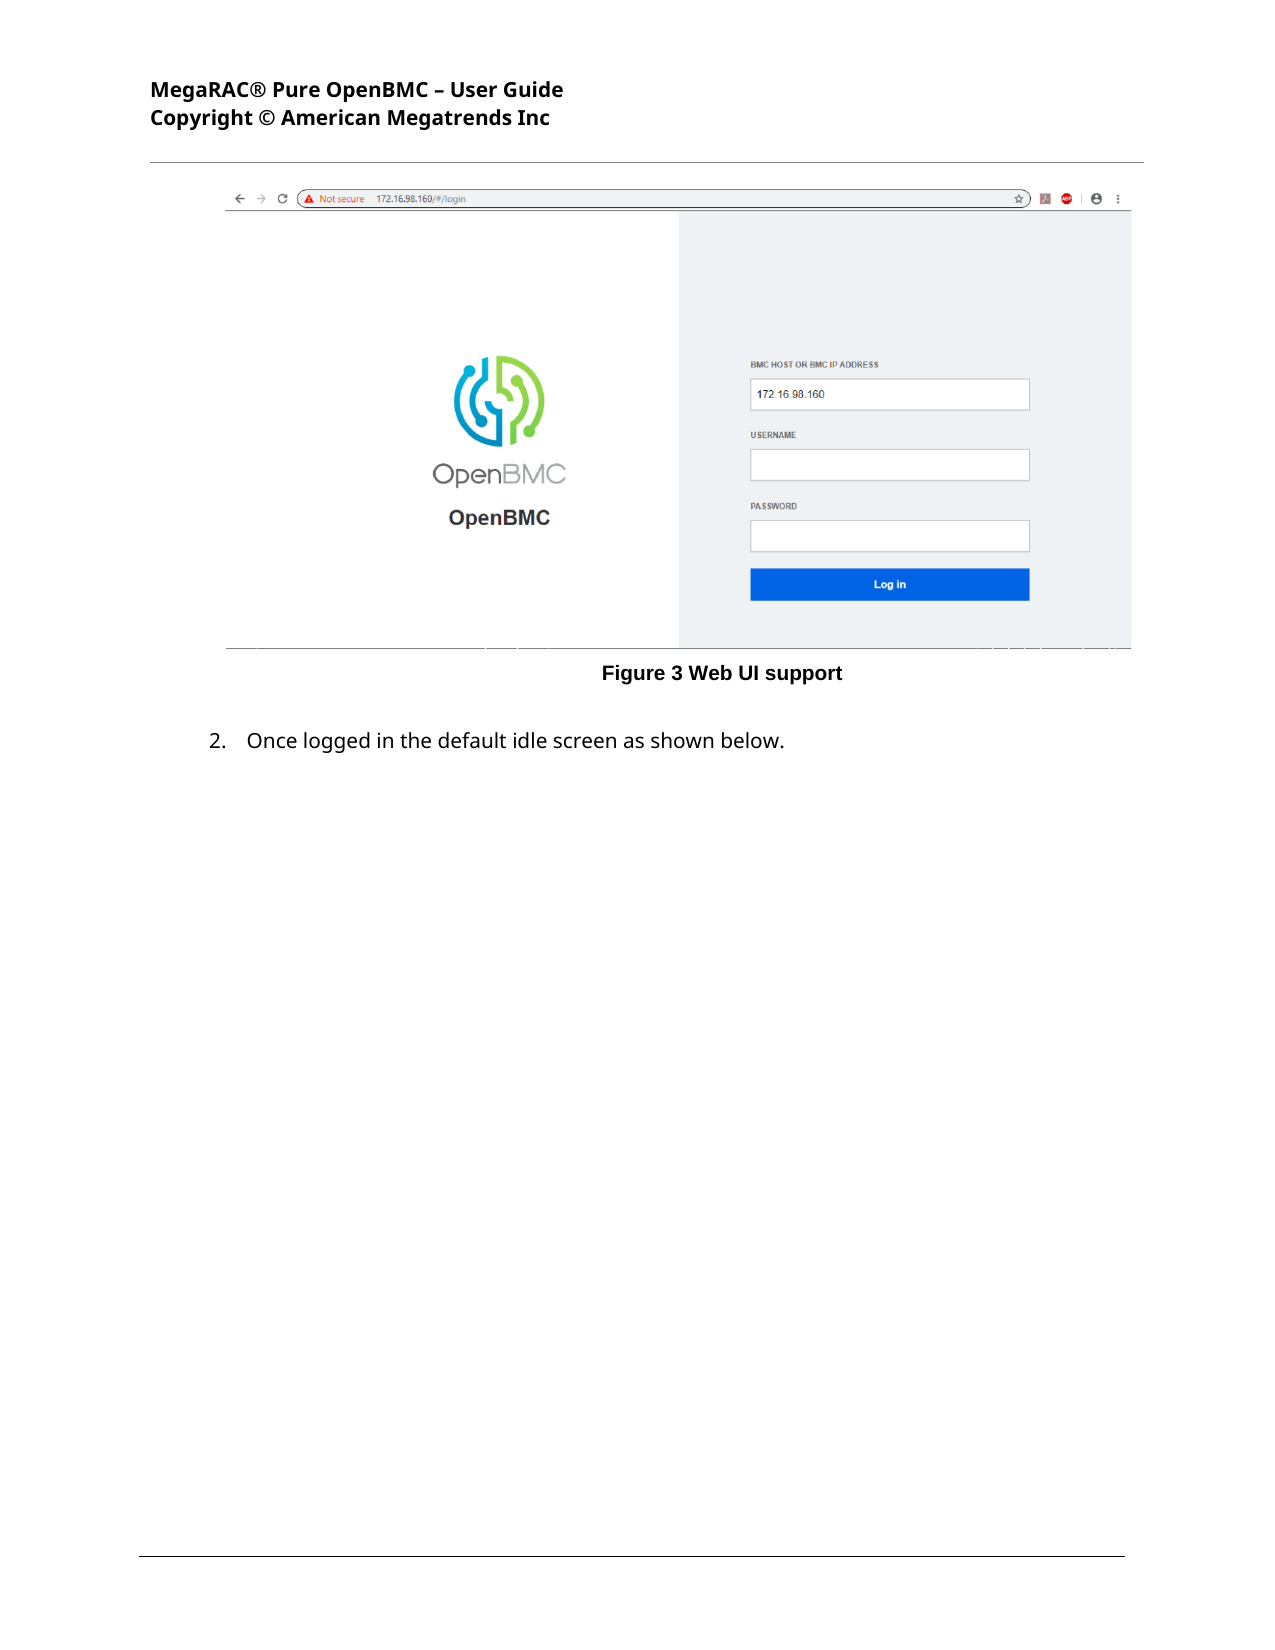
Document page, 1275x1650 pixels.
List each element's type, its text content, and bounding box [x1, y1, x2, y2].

list Once logged in the default idle screen as shown below. [209, 726, 1144, 754]
picture [225, 187, 1132, 649]
text Figure 3 Web UI support [300, 661, 1144, 685]
